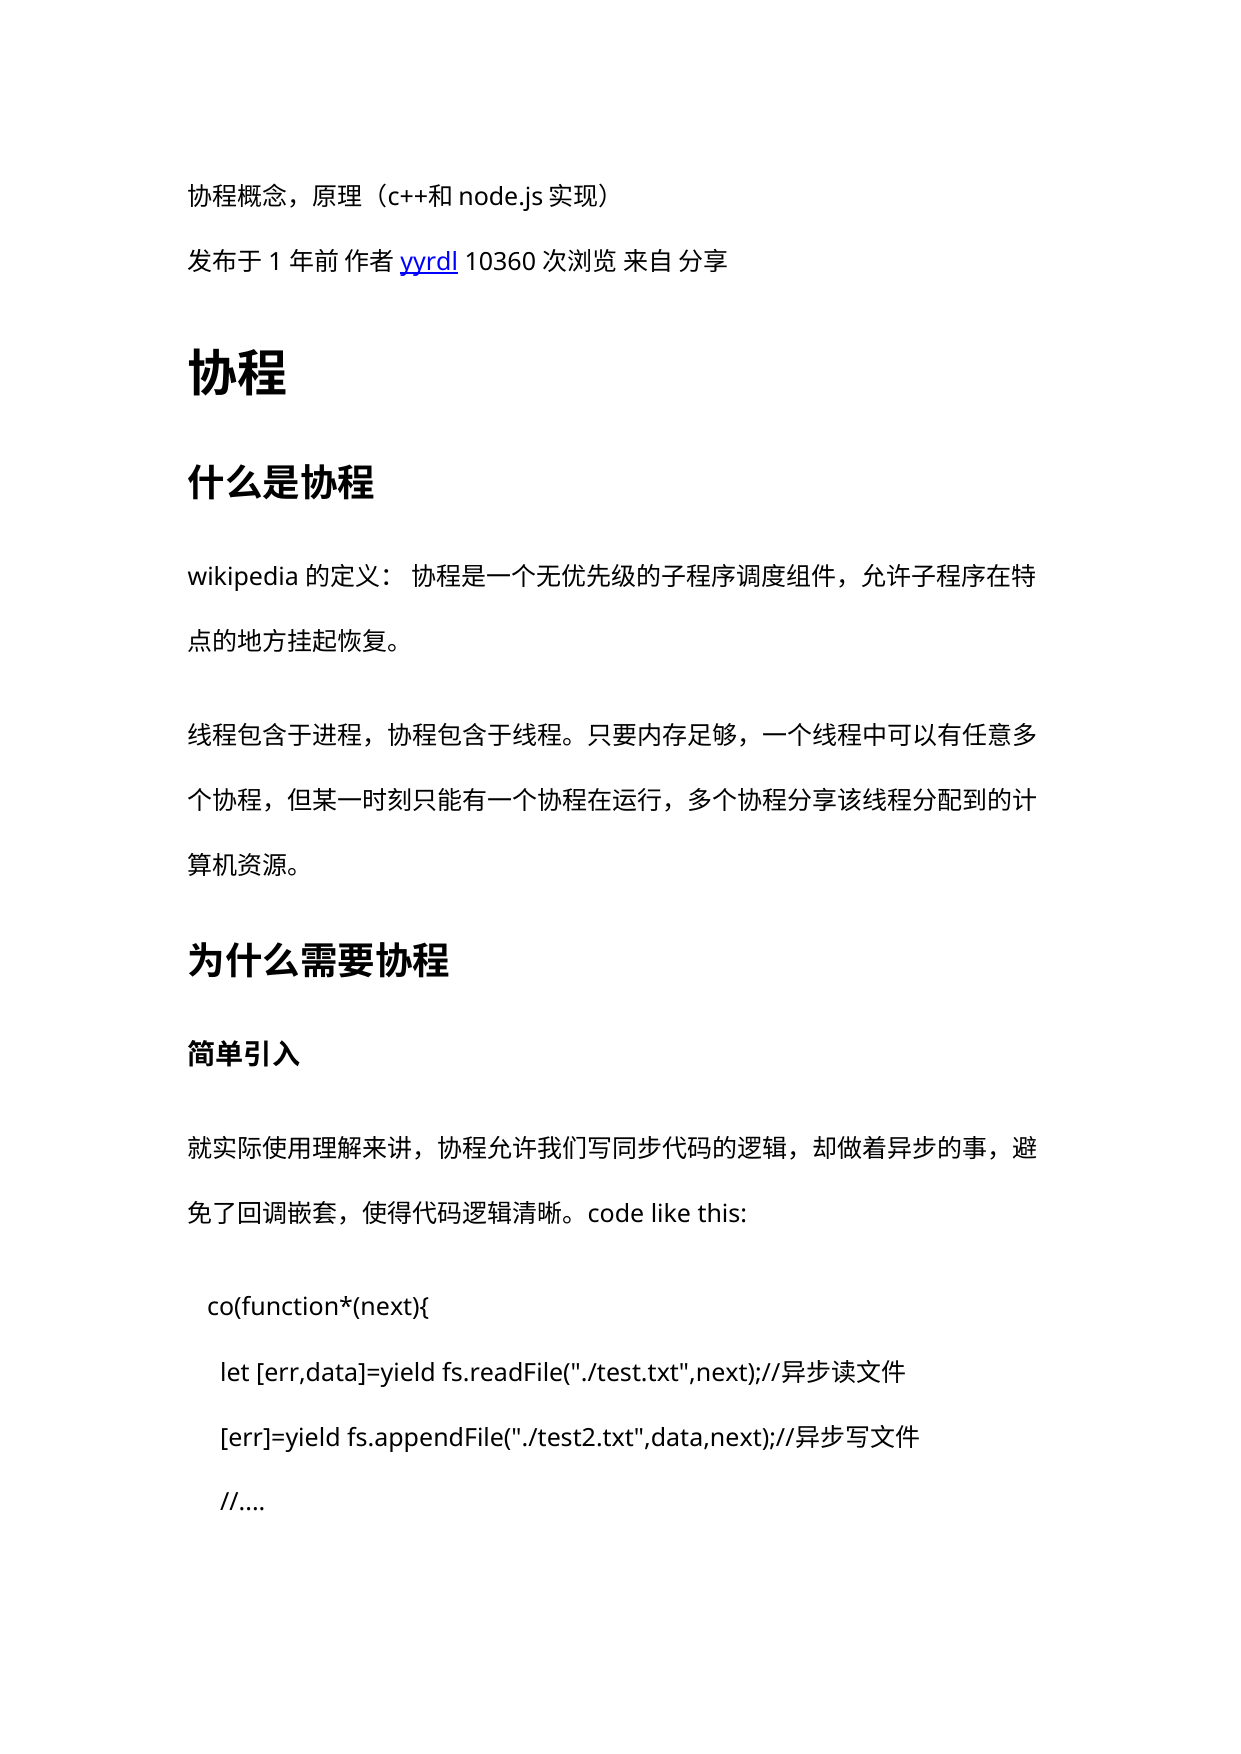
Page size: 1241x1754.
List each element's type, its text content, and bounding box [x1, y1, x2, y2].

text 什么是协程 [187, 448, 1053, 513]
text 简单引入 [187, 1019, 1053, 1084]
text 协程 [187, 321, 1053, 419]
text wikipedia 的定义： 协程是一个无优先级的子程序调度组件，允许子程序在特点的地方挂起恢复。 [187, 542, 1053, 672]
text 发布于 1 年前 作者 yyrdl 10360 次浏览 来自 分享 [187, 227, 1053, 292]
text 为什么需要协程 [187, 925, 1053, 990]
text 协程概念，原理（c++和node.js实现） [187, 162, 1053, 227]
text 就实际使用理解来讲，协程允许我们写同步代码的逻辑，却做着异步的事，避免了回调嵌套，使得代码逻辑清晰。code like this: [187, 1114, 1053, 1244]
text [err]=yield fs.appendFile("./test2.txt",data,next);//异步写文件 [187, 1403, 1053, 1468]
text 线程包含于进程，协程包含于线程。只要内存足够，一个线程中可以有任意多个协程，但某一时刻只能有一个协程在运行，多个协程分享该线程分配到的计算机资源。 [187, 701, 1053, 896]
text let [err,data]=yield fs.readFile("./test.txt",next);//异步读文件 [187, 1338, 1053, 1403]
text co(function*(next){ [187, 1273, 1053, 1338]
text //.... [187, 1468, 1053, 1533]
